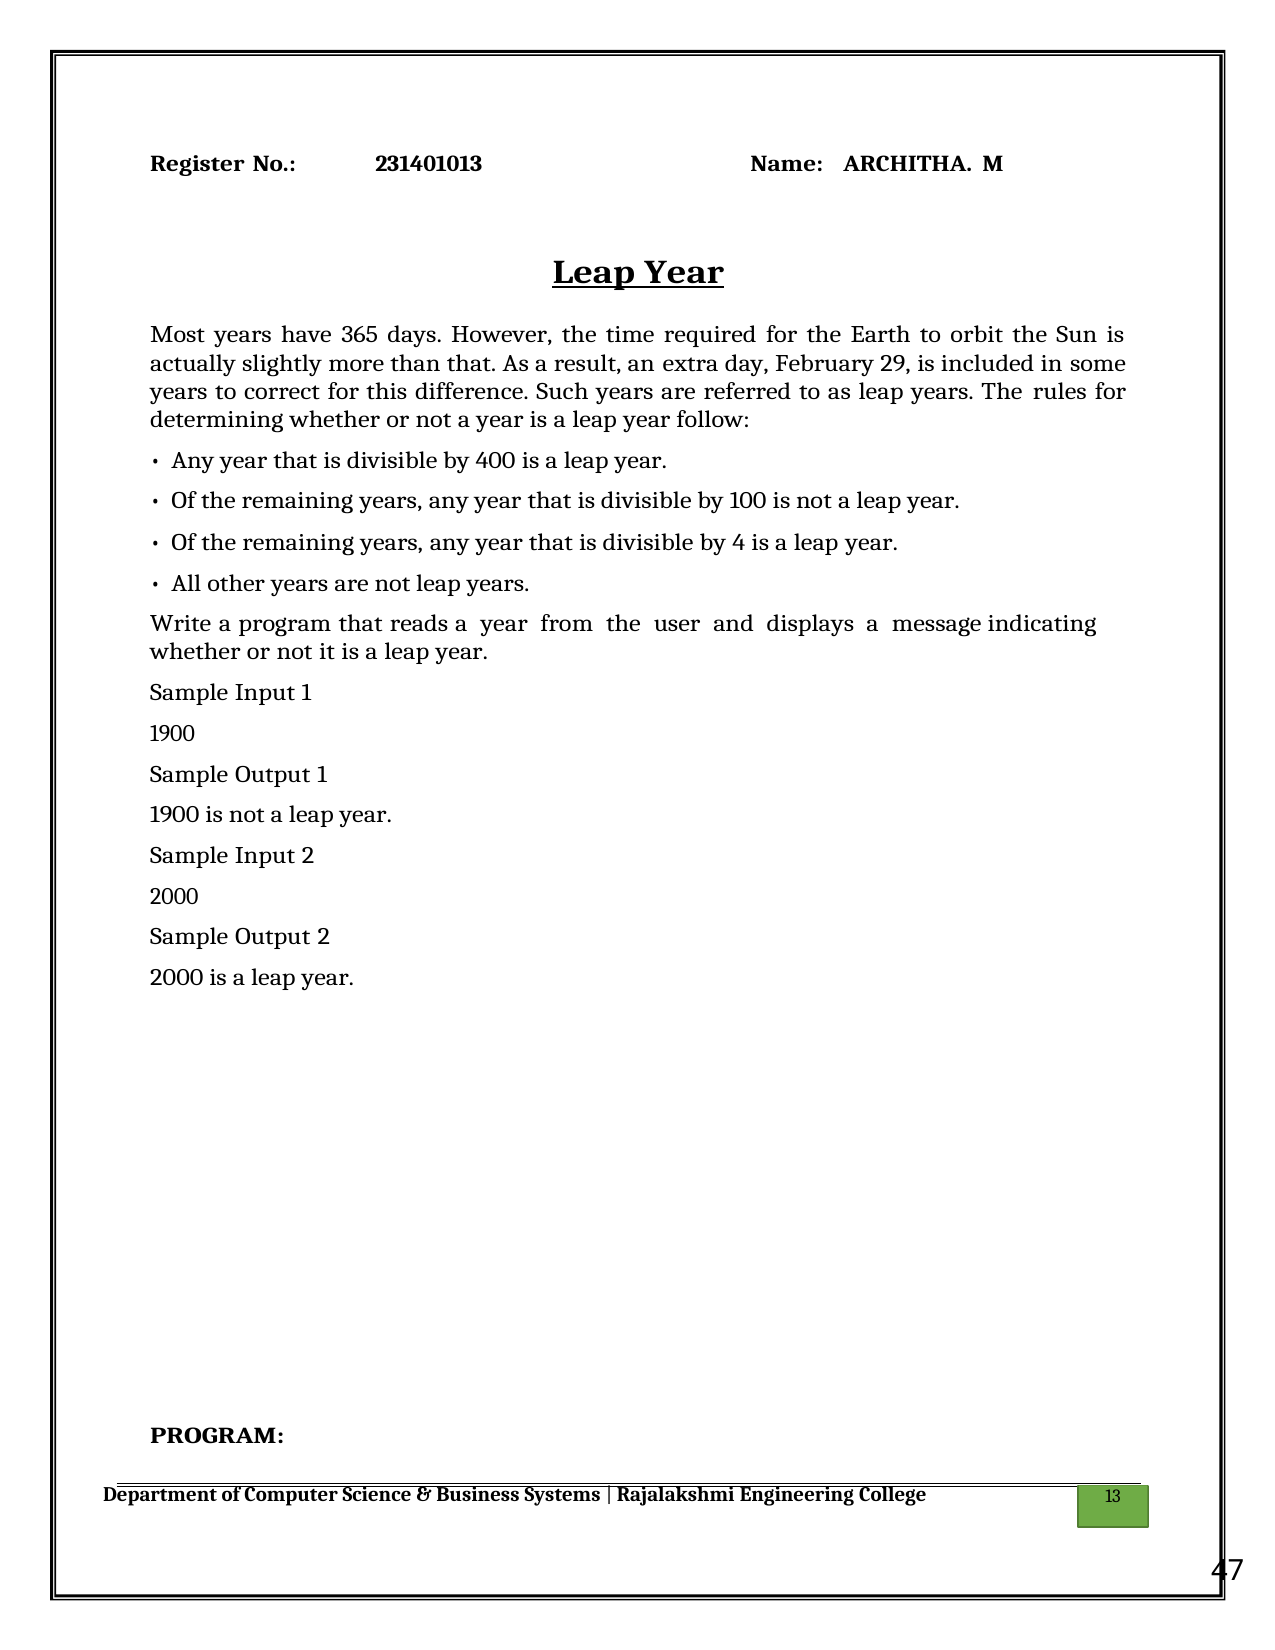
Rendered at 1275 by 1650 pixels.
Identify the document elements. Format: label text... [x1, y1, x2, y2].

list Of the remaining years, any year that is divisible by 100 is not a leap year. [150, 487, 1256, 515]
list Any year that is divisible by 400 is a leap year. [150, 447, 1256, 474]
text 1900 [150, 720, 1256, 747]
text Sample Output 1 [150, 761, 1256, 788]
text Register No.: 231401013 Name: ARCHITHA. M [150, 151, 1256, 177]
text Write a program that reads a year from the user and displays a message indicating whether or not it is a leap year. [150, 610, 1111, 666]
list All other years are not leap years. [150, 569, 1256, 597]
subtitle 47 [39, 1549, 1244, 1589]
text 2000 [150, 882, 1256, 910]
text 1900 is not a leap year. Sample Input 2 [150, 801, 407, 869]
text PROGRAM: [150, 1423, 1256, 1449]
subtitle Leap Year [143, 253, 1133, 292]
list Of the remaining years, any year that is divisible by 4 is a leap year. [150, 528, 1256, 556]
text Sample Output 2 2000 is a leap year. [150, 923, 365, 991]
text Most years have 365 days. However, the time required for the Earth to orbit the Sun is actually slightly more than that. As a result, an extra day, February 29, is included in some years to correct for this difference. Such years are referred to as leap years. The rules for determining whether or not a year is a leap year follow: [150, 321, 1126, 434]
text Sample Input 1 [150, 679, 1256, 706]
